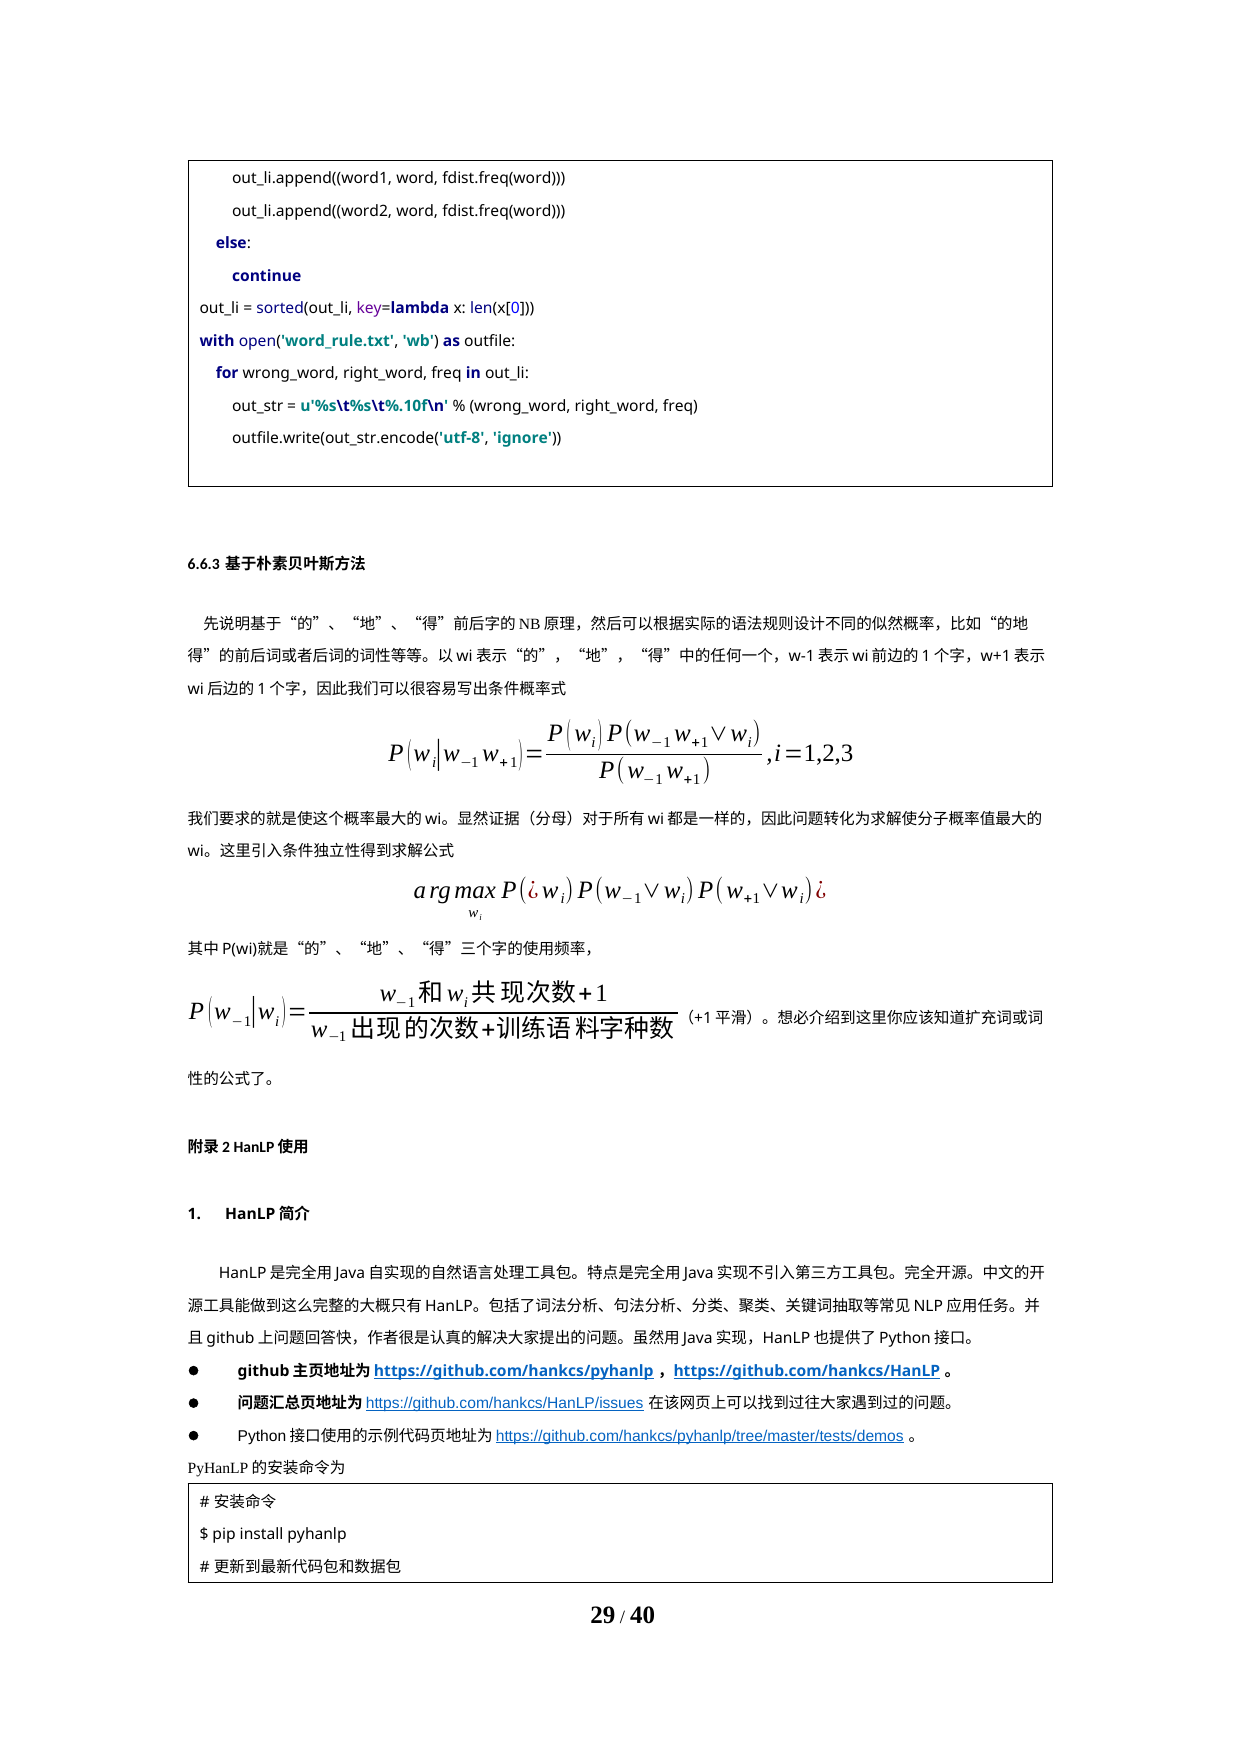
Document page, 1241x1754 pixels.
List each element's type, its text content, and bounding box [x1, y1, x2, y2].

list github主页地址为https://github.com/hankcs/pyhanlp ，https://github.com/hankcs/HanLP 。 [187, 1353, 1053, 1386]
list 问题汇总页地址为https://github.com/hankcs/HanLP/issues 在该网页上可以找到过往大家遇到过的问题。 [187, 1386, 1053, 1418]
subtitle HanLP简介 [187, 1196, 1053, 1229]
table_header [189, 1484, 1052, 1582]
text 其中P(wi)就是“的”、“地”、“得”三个字的使用频率，（+1平滑）。想必介绍到这里你应该知道扩充词或词性的公式了。 [187, 931, 1053, 1094]
text 先说明基于“的”、“地”、“得”前后字的NB原理，然后可以根据实际的语法规则设计不同的似然概率，比如“的地得”的前后词或者后词的词性等等。以wi表示“的”，“地”，“得”中的任何一个，w-1表示wi前边的1个字，w+1表示wi后边的1个字，因此我们可以很容易写出条件概率式 [187, 606, 1053, 704]
list Python接口使用的示例代码页地址为https://github.com/hankcs/pyhanlp/tree/master/tests/demos 。 [187, 1418, 1053, 1451]
text 我们要求的就是使这个概率最大的wi。显然证据（分母）对于所有wi都是一样的，因此问题转化为求解使分子概率值最大的wi。这里引入条件独立性得到求解公式 [187, 801, 1053, 866]
subtitle 基于朴素贝叶斯方法 [187, 547, 1053, 579]
subtitle 附录2 HanLP使用 [187, 1129, 1053, 1162]
text HanLP是完全用Java自实现的自然语言处理工具包。特点是完全用Java实现不引入第三方工具包。完全开源。中文的开源工具能做到这么完整的大概只有HanLP。包括了词法分析、句法分析、分类、聚类、关键词抽取等常见NLP应用任务。并且github上问题回答快，作者很是认真的解决大家提出的问题。虽然用Java实现，HanLP也提供了Python接口。 [187, 1256, 1053, 1353]
text PyHanLP的安装命令为 [187, 1451, 1053, 1483]
